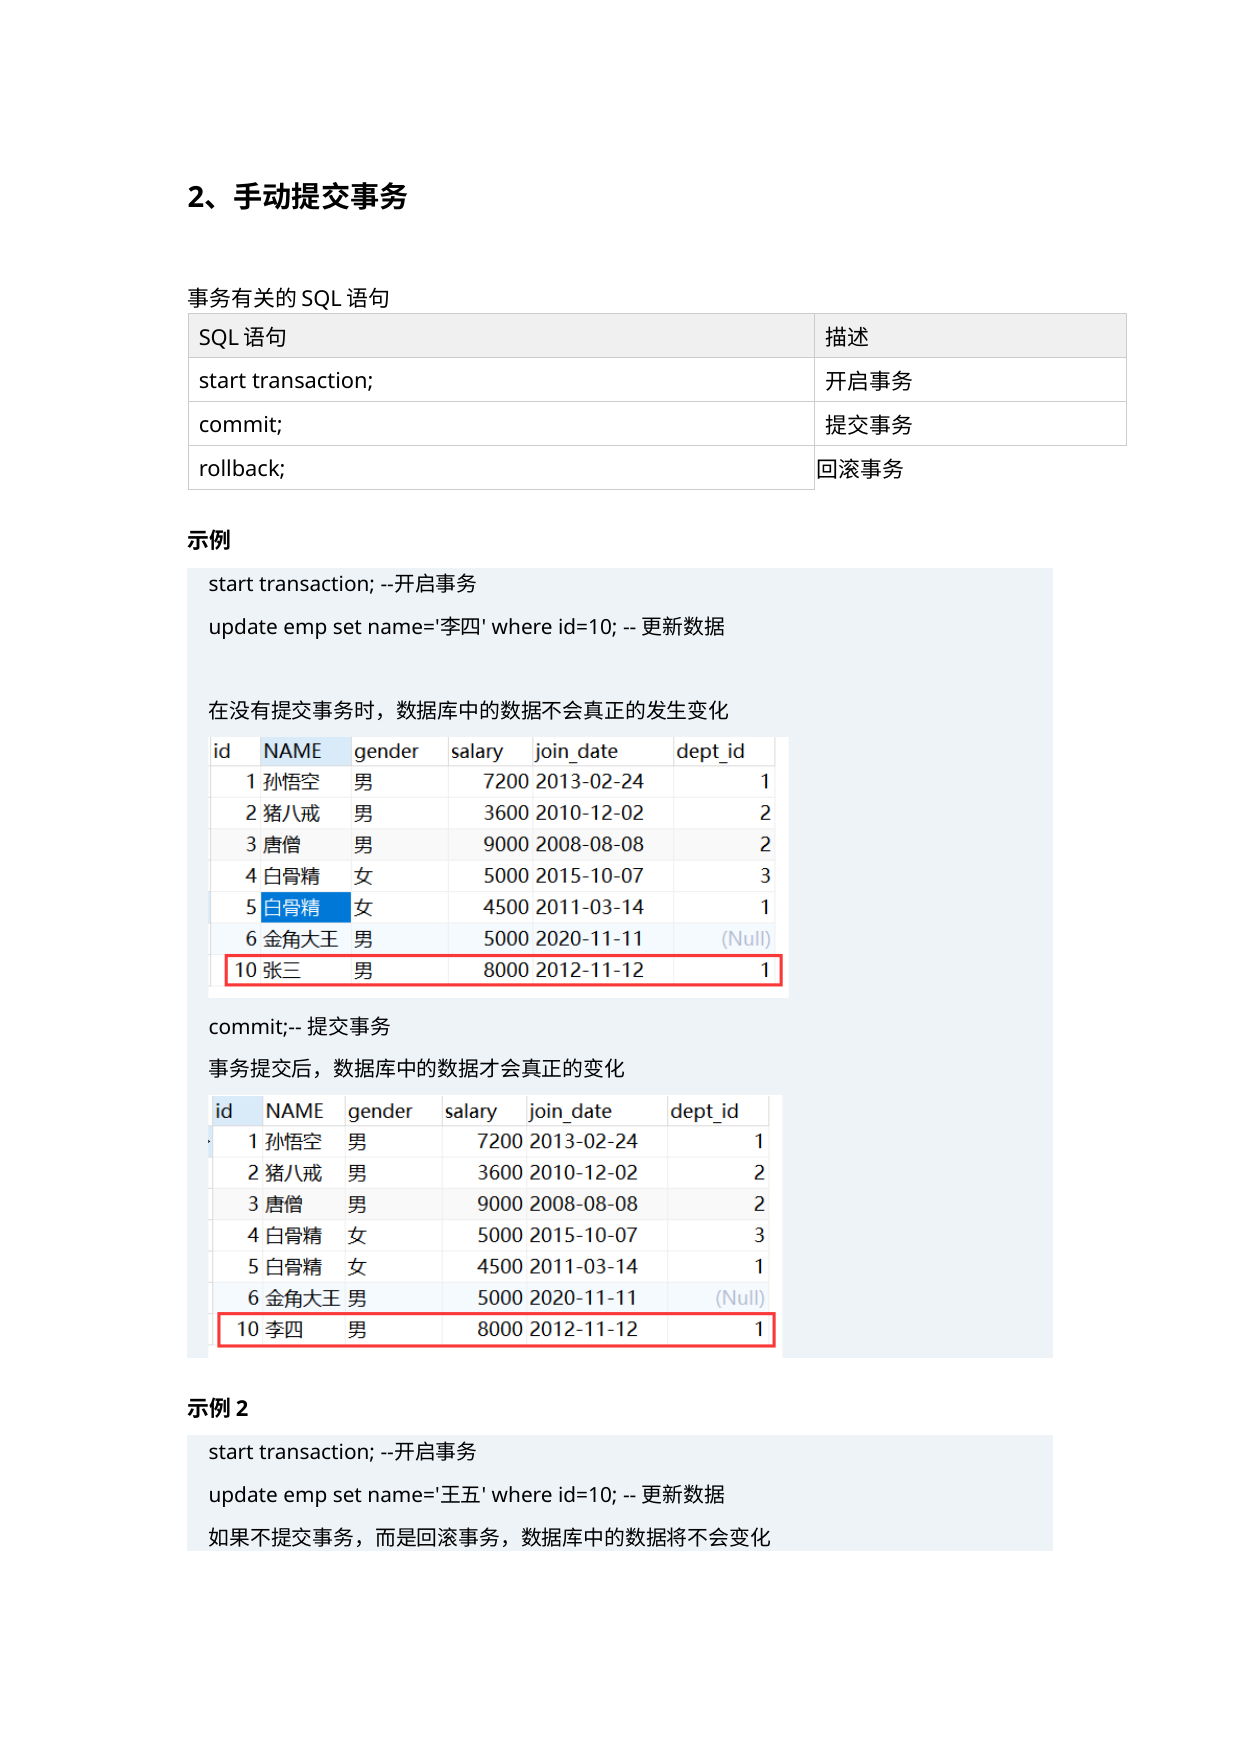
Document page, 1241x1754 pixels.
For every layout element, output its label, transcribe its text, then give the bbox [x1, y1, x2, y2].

subtitle 手动提交事务 [187, 162, 1053, 227]
table_cell start transaction; [189, 358, 814, 401]
text 如果不提交事务，而是回滚事务，数据库中的数据将不会变化 [187, 1521, 1053, 1551]
table_cell 提交事务 [815, 402, 1126, 445]
text update emp set name='王五' where id=10; -- 更新数据 [187, 1478, 1053, 1508]
picture [208, 1095, 783, 1358]
list 示例 [187, 523, 1053, 555]
table_cell 回滚事务 [815, 446, 1127, 489]
table_cell 开启事务 [815, 358, 1126, 401]
text start transaction; --开启事务 [187, 1435, 1053, 1466]
list 示例2 [187, 1390, 1053, 1423]
table_cell rollback; [189, 446, 814, 489]
table_header 描述 [815, 314, 1126, 357]
table_cell commit; [189, 402, 814, 445]
text start transaction; --开启事务 [187, 568, 1053, 598]
text 事务有关的SQL语句 [187, 281, 1053, 313]
table_header SQL语句 [189, 314, 814, 357]
text update emp set name='李四' where id=10; -- 更新数据 [187, 611, 1053, 641]
text commit;-- 提交事务 [187, 1010, 1053, 1040]
text 在没有提交事务时，数据库中的数据不会真正的发生变化 [187, 694, 1053, 724]
text 事务提交后，数据库中的数据才会真正的变化 [187, 1053, 1053, 1083]
picture [208, 737, 789, 998]
